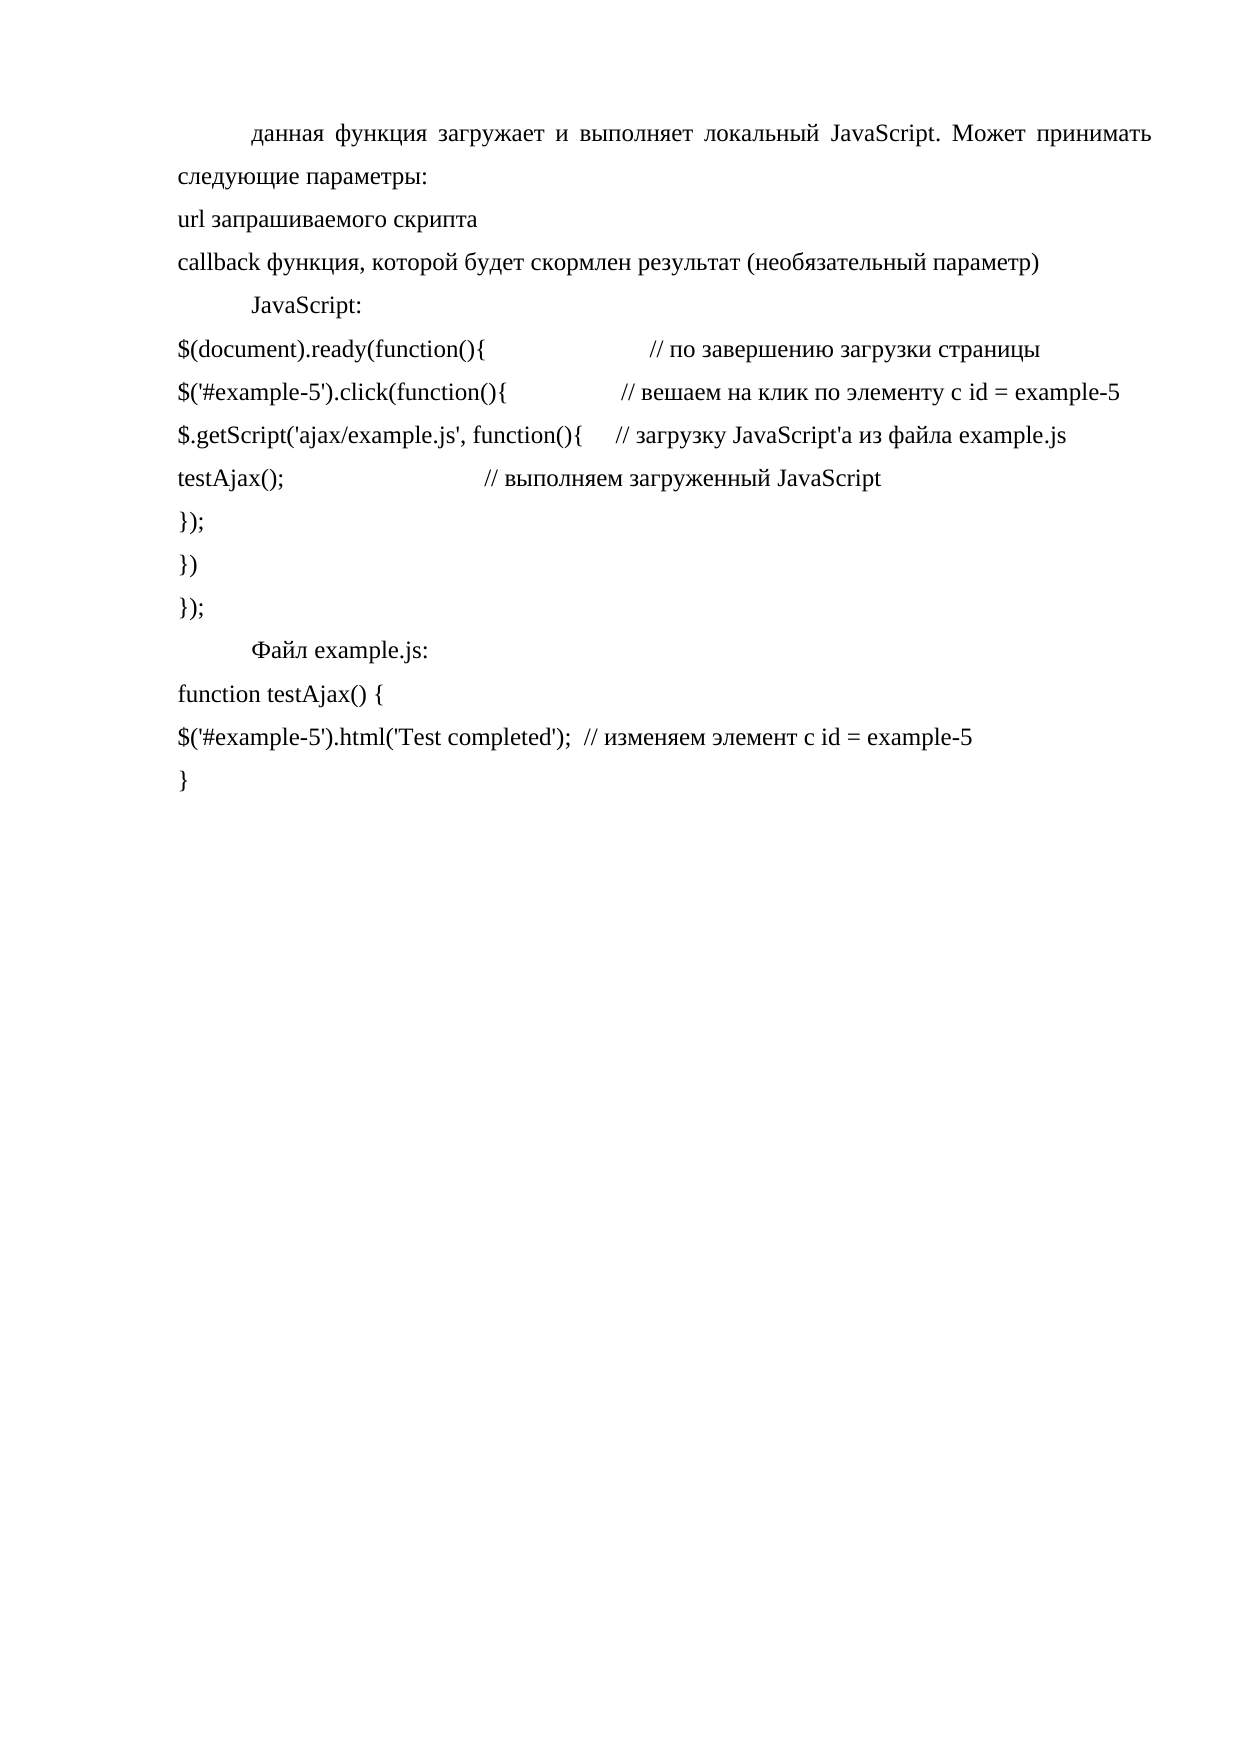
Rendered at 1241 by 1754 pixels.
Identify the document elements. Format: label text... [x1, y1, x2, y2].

text }); [177, 592, 1152, 621]
text $('#example-5').html('Test completed'); // изменяем элемент с id = example-5 [177, 722, 1152, 751]
text }); [177, 506, 1152, 535]
text function testAjax() { [177, 679, 1152, 707]
text JavaScript: [177, 291, 1152, 319]
text данная функция загружает и выполняет локальный JavaScript. Может принимать следующие параметры: [177, 118, 1152, 190]
text testAjax(); // выполняем загруженный JavaScript [177, 463, 1152, 492]
text $.getScript('ajax/example.js', function(){ // загрузку JavaScript'а из файла example.js [177, 420, 1152, 449]
text } [177, 765, 1152, 794]
text callback функция, которой будет скормлен результат (необязательный параметр) [177, 247, 1152, 276]
text $(document).ready(function(){ // по завершению загрузки страницы [177, 334, 1152, 362]
text Файл example.js: [177, 636, 1152, 664]
text url запрашиваемого скрипта [177, 204, 1152, 233]
text $('#example-5').click(function(){ // вешаем на клик по элементу с id = example-5 [177, 377, 1152, 406]
text }) [177, 549, 1152, 578]
